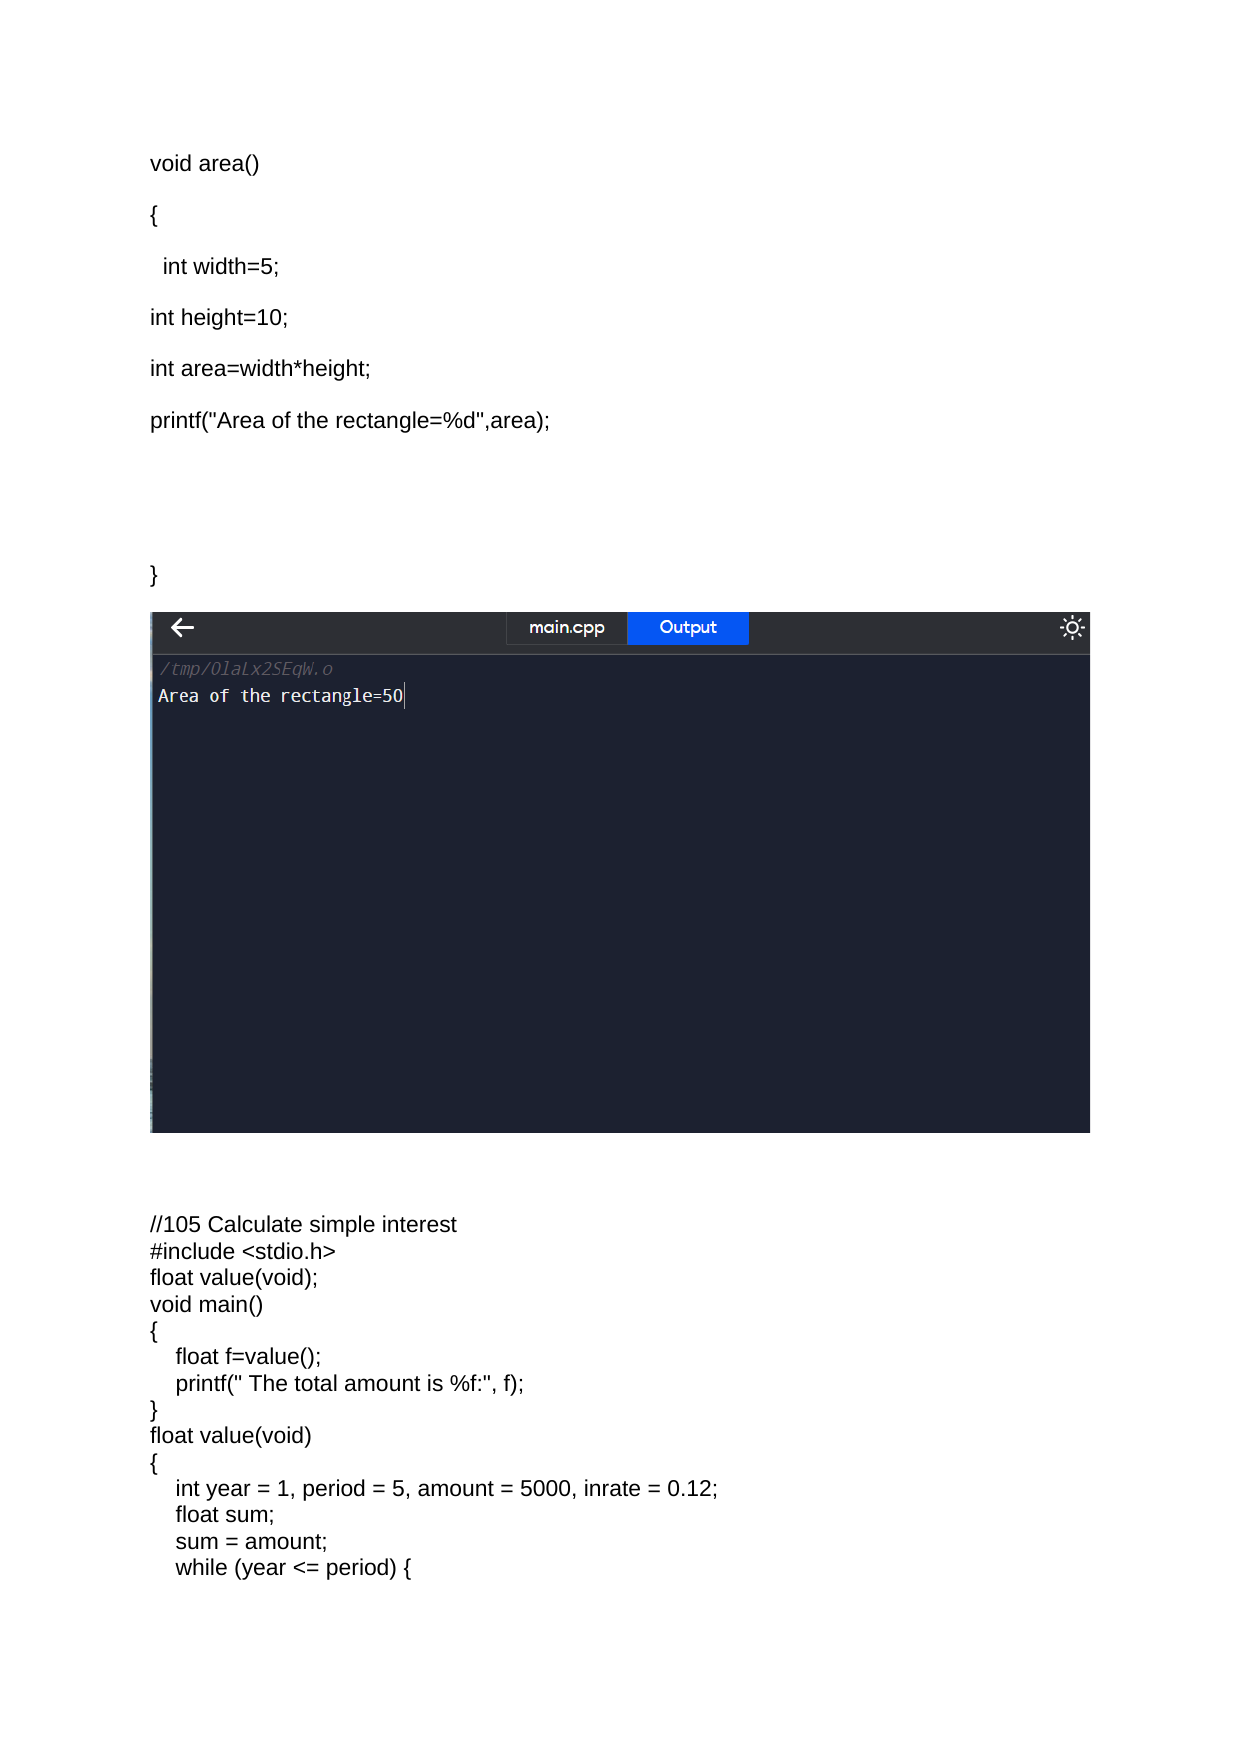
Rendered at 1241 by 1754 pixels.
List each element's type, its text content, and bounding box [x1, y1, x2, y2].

text void main() [150, 1291, 1090, 1317]
text { [150, 1317, 1090, 1343]
text void area() [150, 150, 1090, 176]
picture [150, 612, 1091, 1133]
text int height=10; [150, 304, 1090, 330]
text //105 Calculate simple interest [150, 1211, 1090, 1238]
text { [150, 201, 1090, 228]
text } [150, 561, 1090, 587]
text float sum; [150, 1501, 1090, 1528]
text float value(void); [150, 1264, 1090, 1291]
text #include <stdio.h> [150, 1238, 1090, 1264]
text int area=width*height; [150, 355, 1090, 382]
text printf(" The total amount is %f:", f); [150, 1369, 1090, 1396]
text } [150, 1396, 1090, 1422]
text while (year <= period) { [150, 1554, 1090, 1580]
text int year = 1, period = 5, amount = 5000, inrate = 0.12; [150, 1475, 1090, 1501]
text printf("Area of the rectangle=%d",area); [150, 407, 1090, 433]
text { [150, 1449, 1090, 1475]
text float value(void) [150, 1422, 1090, 1449]
text int width=5; [150, 253, 1090, 279]
text float f=value(); [150, 1343, 1090, 1369]
text sum = amount; [150, 1528, 1090, 1554]
